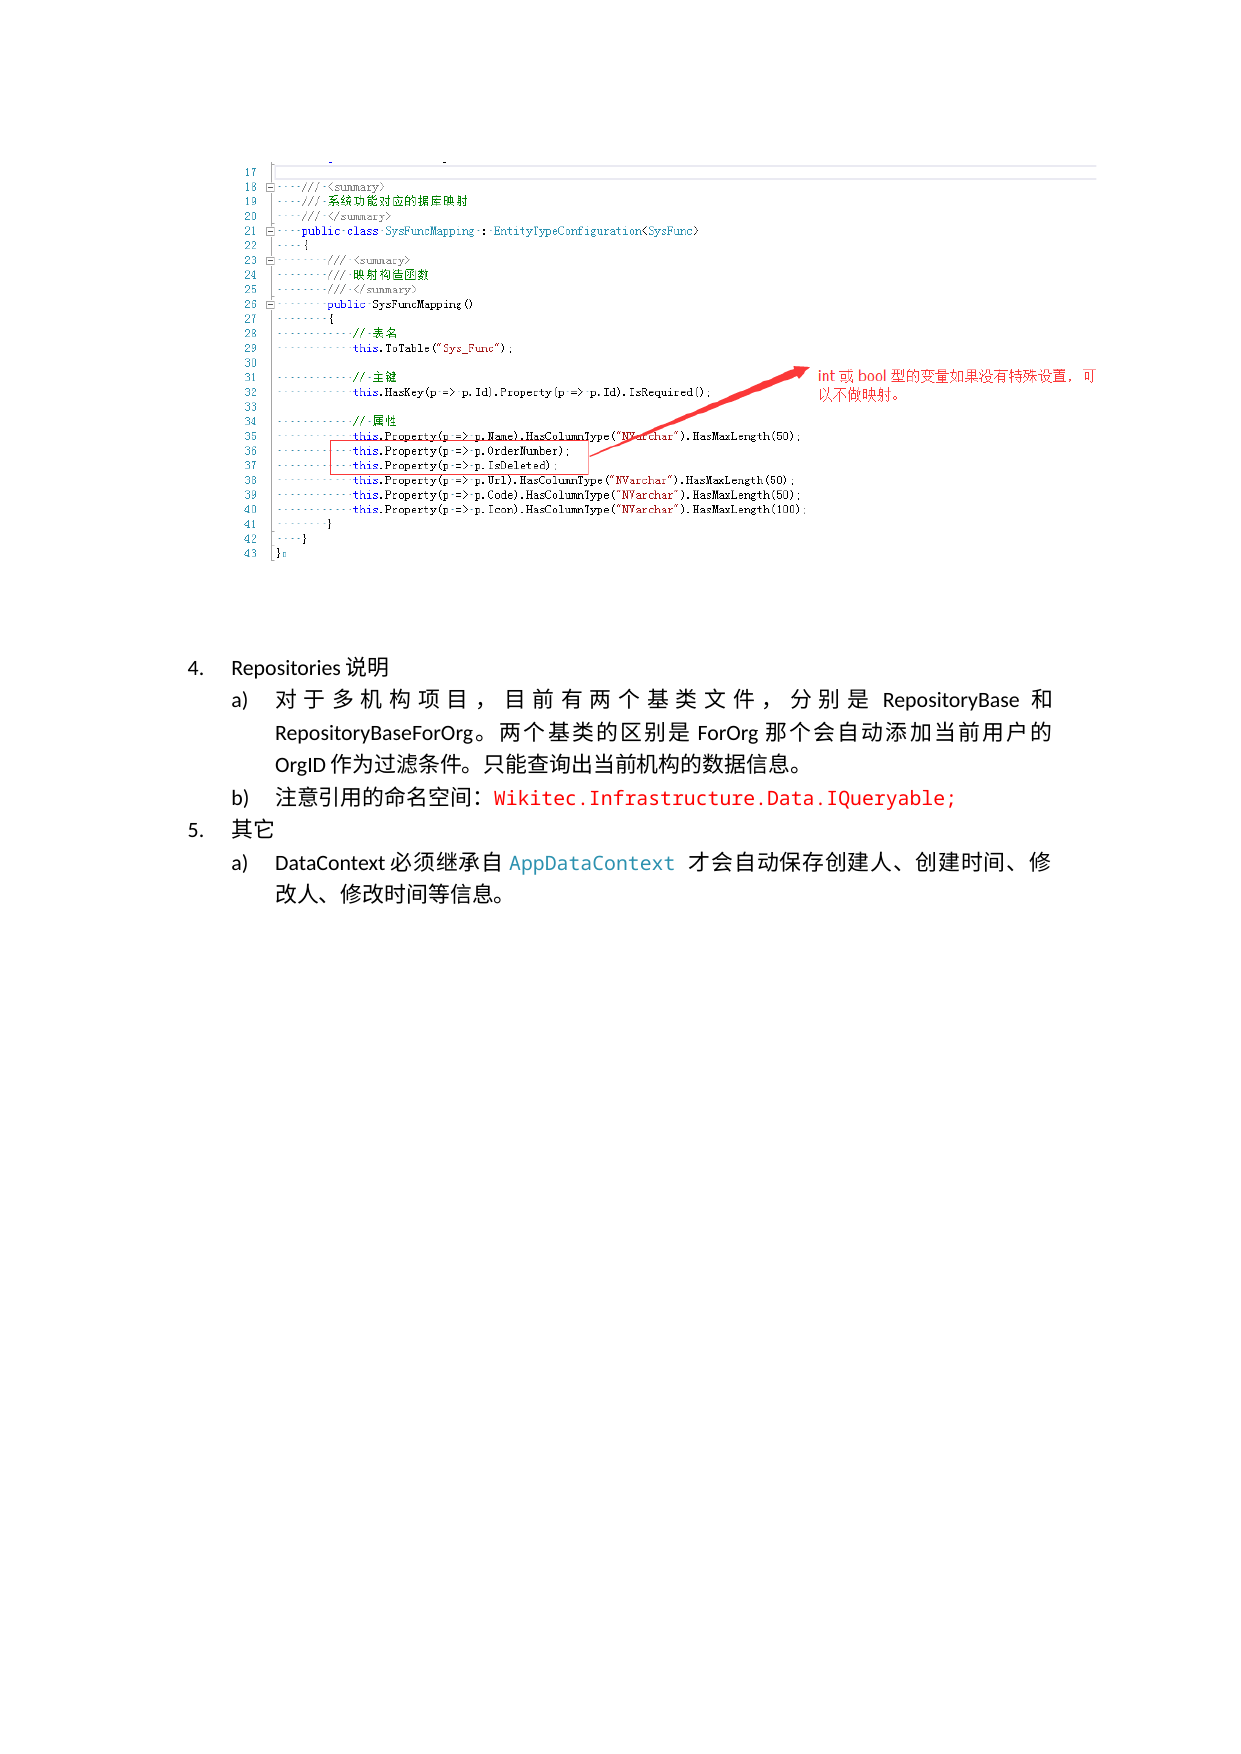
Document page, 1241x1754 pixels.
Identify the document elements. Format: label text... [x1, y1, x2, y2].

list 对于多机构项目，目前有两个基类文件，分别是RepositoryBase和RepositoryBaseForOrg。两个基类的区别是ForOrg那个会自动添加当前用户的OrgID作为过滤条件。只能查询出当前机构的数据信息。 [231, 682, 1053, 779]
list Repositories说明 [187, 649, 1053, 682]
list 注意引用的命名空间：Wikitec.Infrastructure.Data.IQueryable; [231, 779, 1053, 812]
picture [231, 162, 1097, 634]
list 其它 [187, 812, 1053, 844]
list DataContext必须继承自AppDataContext 才会自动保存创建人、创建时间、修改人、修改时间等信息。 [231, 844, 1053, 909]
